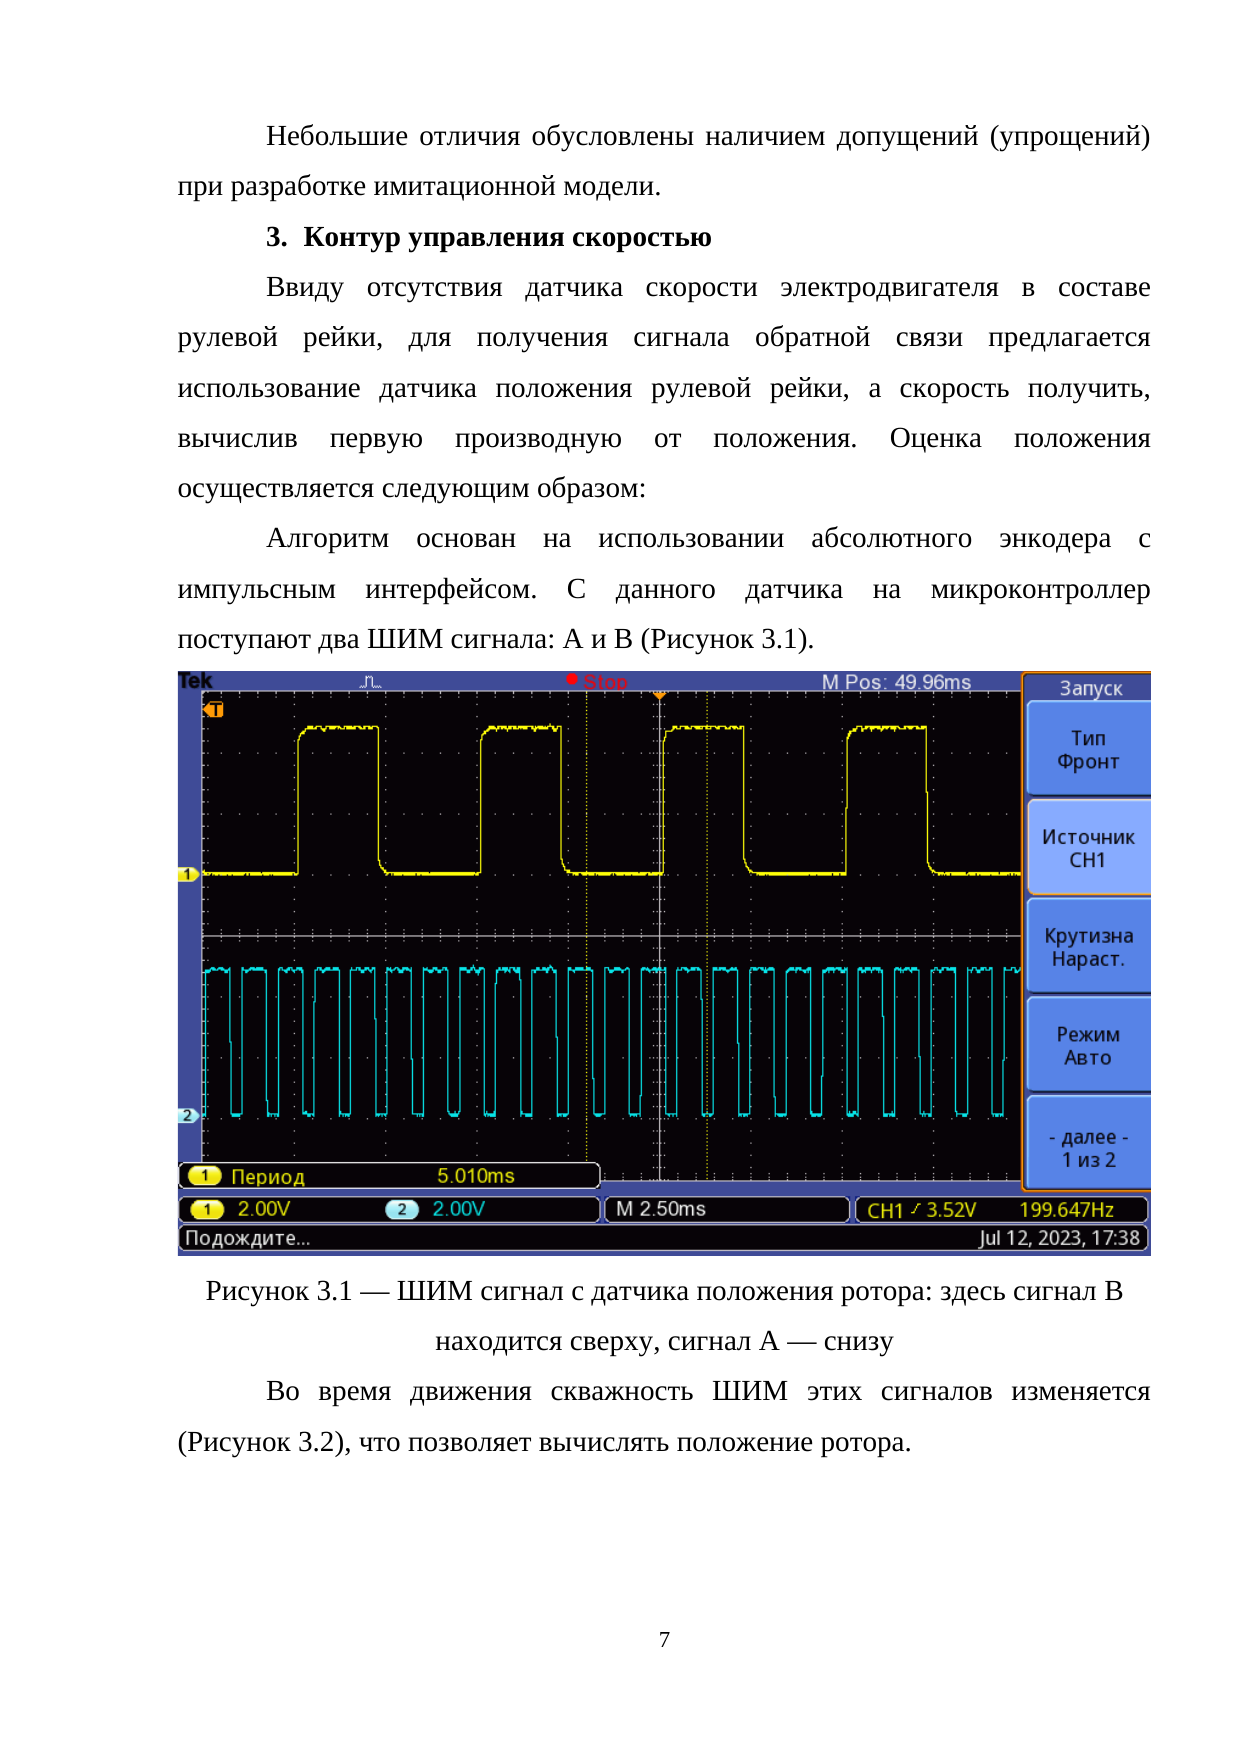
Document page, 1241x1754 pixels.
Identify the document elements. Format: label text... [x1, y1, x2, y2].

text Во время движения скважность ШИМ этих сигналов изменяется (Рисунок 3.2), что позволяет вычислять положение ротора. [177, 1373, 1152, 1457]
subtitle Контур управления скоростью [266, 219, 1152, 252]
text Рисунок 3.1 — ШИМ сигнал с датчика положения ротора: здесь сигнал B находится сверху, сигнал A — снизу [177, 1273, 1152, 1357]
text Небольшие отличия обусловлены наличием допущений (упрощений) при разработке имитационной модели. [177, 118, 1152, 202]
text Ввиду отсутствия датчика скорости электродвигателя в составе рулевой рейки, для получения сигнала обратной связи предлагается использование датчика положения рулевой рейки, а скорость получить, вычислив первую производную от положения. Оценка положения осуществляется следующим образом: [177, 269, 1152, 504]
text Алгоритм основан на использовании абсолютного энкодера с импульсным интерфейсом. С данного датчика на микроконтроллер поступают два ШИМ сигнала: А и B (Рисунок 3.1). [177, 521, 1152, 655]
picture [177, 671, 1151, 1256]
